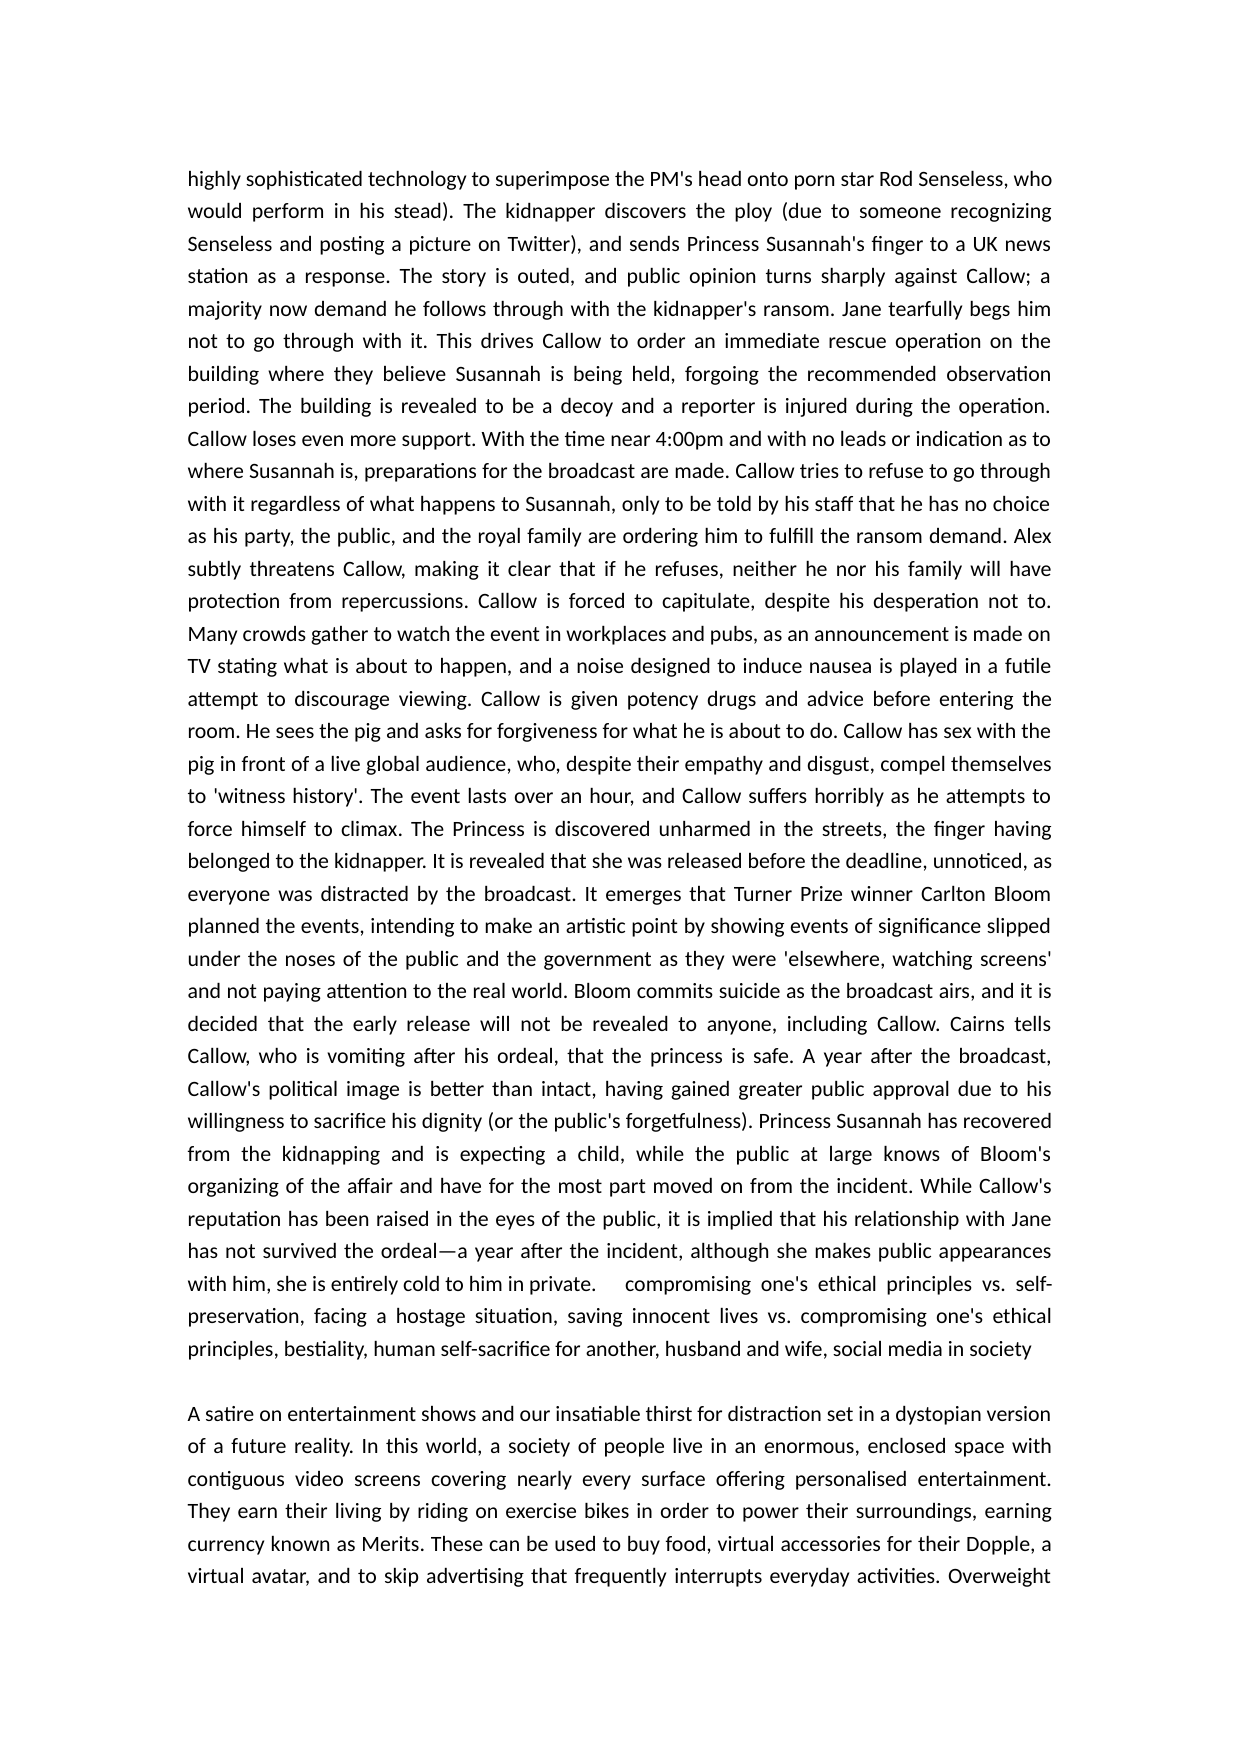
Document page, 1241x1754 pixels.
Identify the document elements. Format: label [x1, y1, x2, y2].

text [187, 1397, 1053, 1592]
text [187, 162, 1053, 1364]
